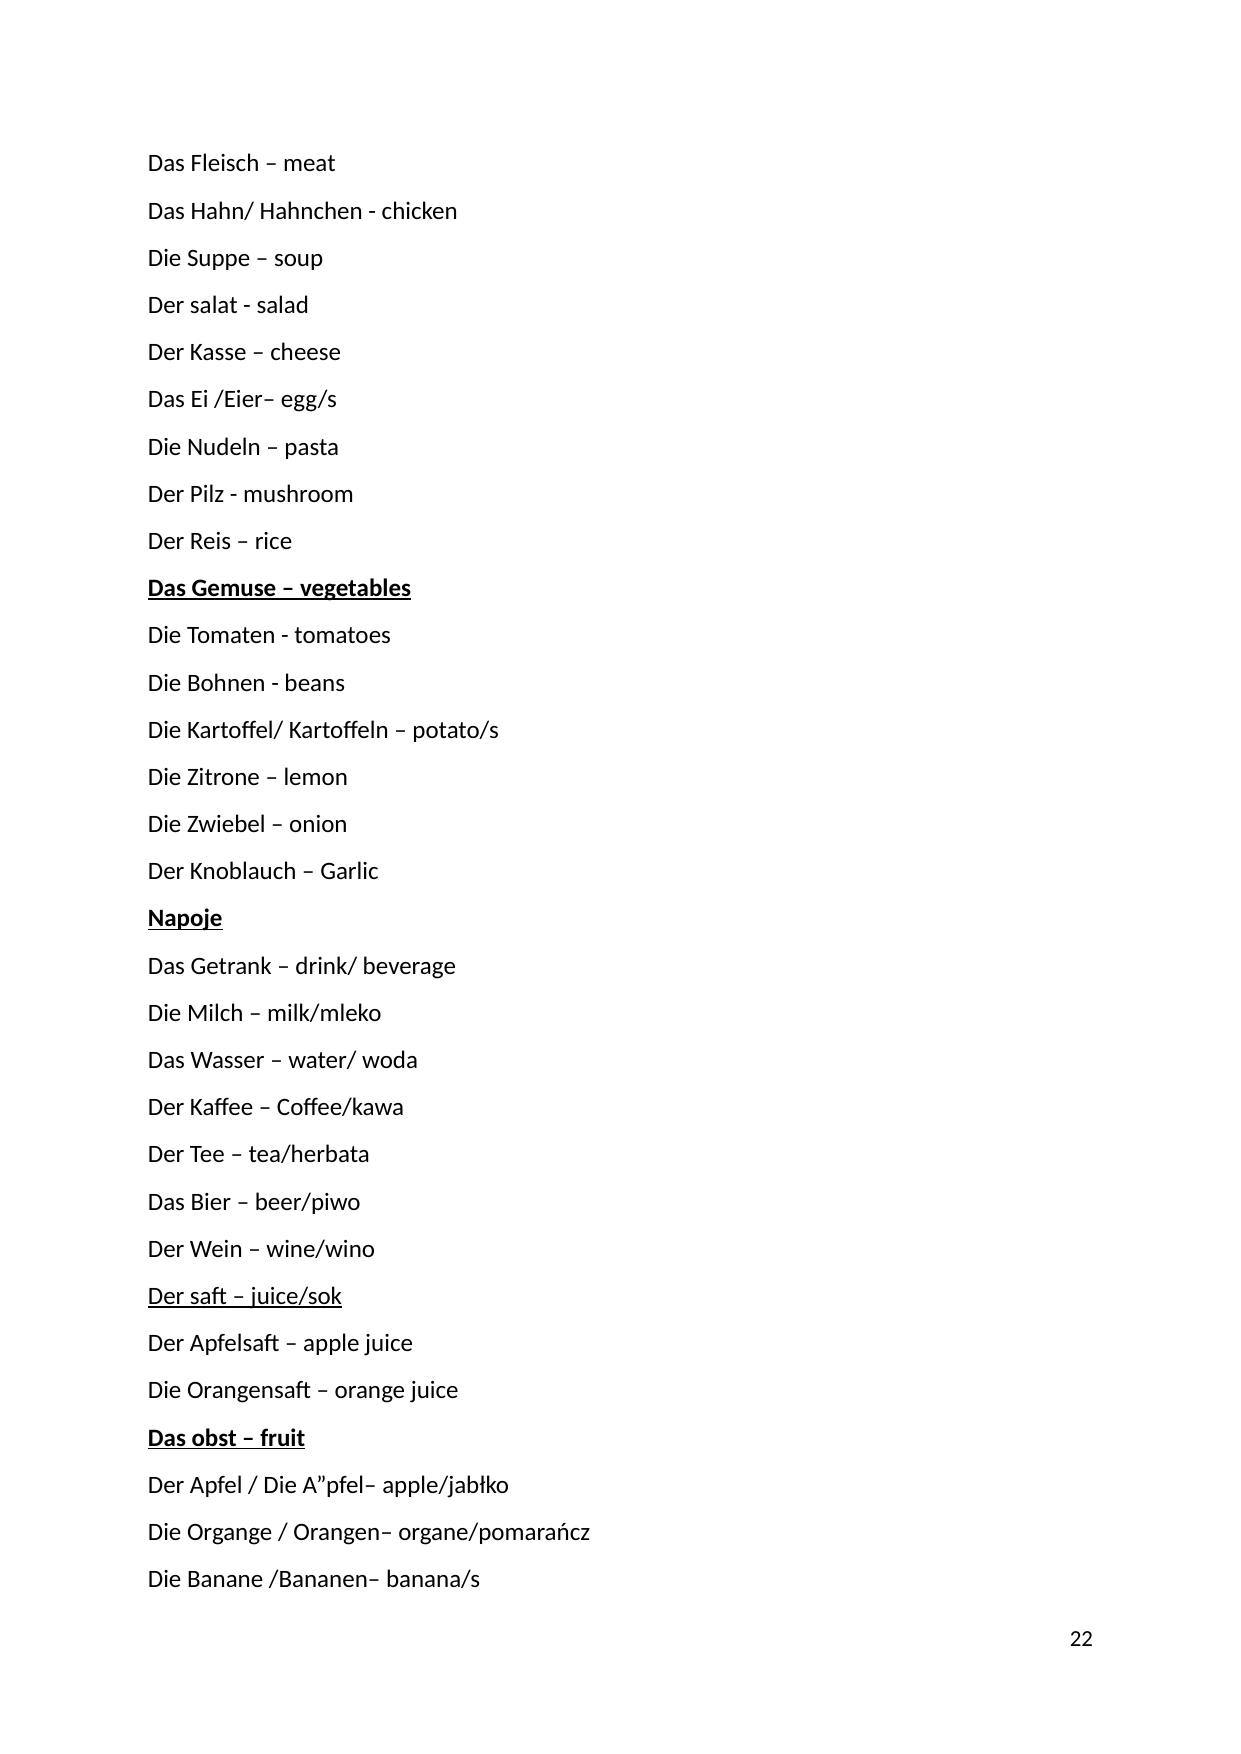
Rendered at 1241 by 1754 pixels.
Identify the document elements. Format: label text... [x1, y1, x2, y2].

text Das Fleisch – meat [148, 148, 1093, 178]
text Das Wasser – water/ woda [148, 1044, 1093, 1075]
text Der Pilz - mushroom [148, 478, 1093, 508]
text Die Milch – milk/mleko [148, 997, 1093, 1027]
text Der Apfelsaft – apple juice [148, 1327, 1093, 1358]
text Der Knoblauch – Garlic [148, 855, 1093, 886]
text Die Organge / Orangen– organe/pomarańcz [148, 1516, 1093, 1547]
text Der saft – juice/sok [148, 1280, 1093, 1311]
text Das Ei /Eier– egg/s [148, 383, 1093, 414]
text Die Kartoffel/ Kartoffeln – potato/s [148, 714, 1093, 744]
text Die Nudeln – pasta [148, 431, 1093, 461]
text Die Bohnen - beans [148, 667, 1093, 697]
text Das Getrank – drink/ beverage [148, 950, 1093, 980]
text Das Hahn/ Hahnchen - chicken [148, 195, 1093, 225]
text Die Tomaten - tomatoes [148, 619, 1093, 650]
text Der Kasse – cheese [148, 336, 1093, 367]
text Die Suppe – soup [148, 242, 1093, 272]
text Der Tee – tea/herbata [148, 1138, 1093, 1169]
text Das Bier – beer/piwo [148, 1186, 1093, 1216]
text Napoje [148, 903, 1093, 933]
text Der Wein – wine/wino [148, 1233, 1093, 1263]
text Der salat - salad [148, 289, 1093, 320]
text Das Gemuse – vegetables [148, 572, 1093, 603]
text Die Zitrone – lemon [148, 761, 1093, 792]
text Der Apfel / Die A”pfel– apple/jabłko [148, 1469, 1093, 1499]
text Der Kaffee – Coffee/kawa [148, 1091, 1093, 1122]
text Der Reis – rice [148, 525, 1093, 556]
text Die Orangensaft – orange juice [148, 1374, 1093, 1405]
text Die Banane /Bananen– banana/s [148, 1563, 1093, 1594]
text Das obst – fruit [148, 1422, 1093, 1452]
text Die Zwiebel – onion [148, 808, 1093, 839]
